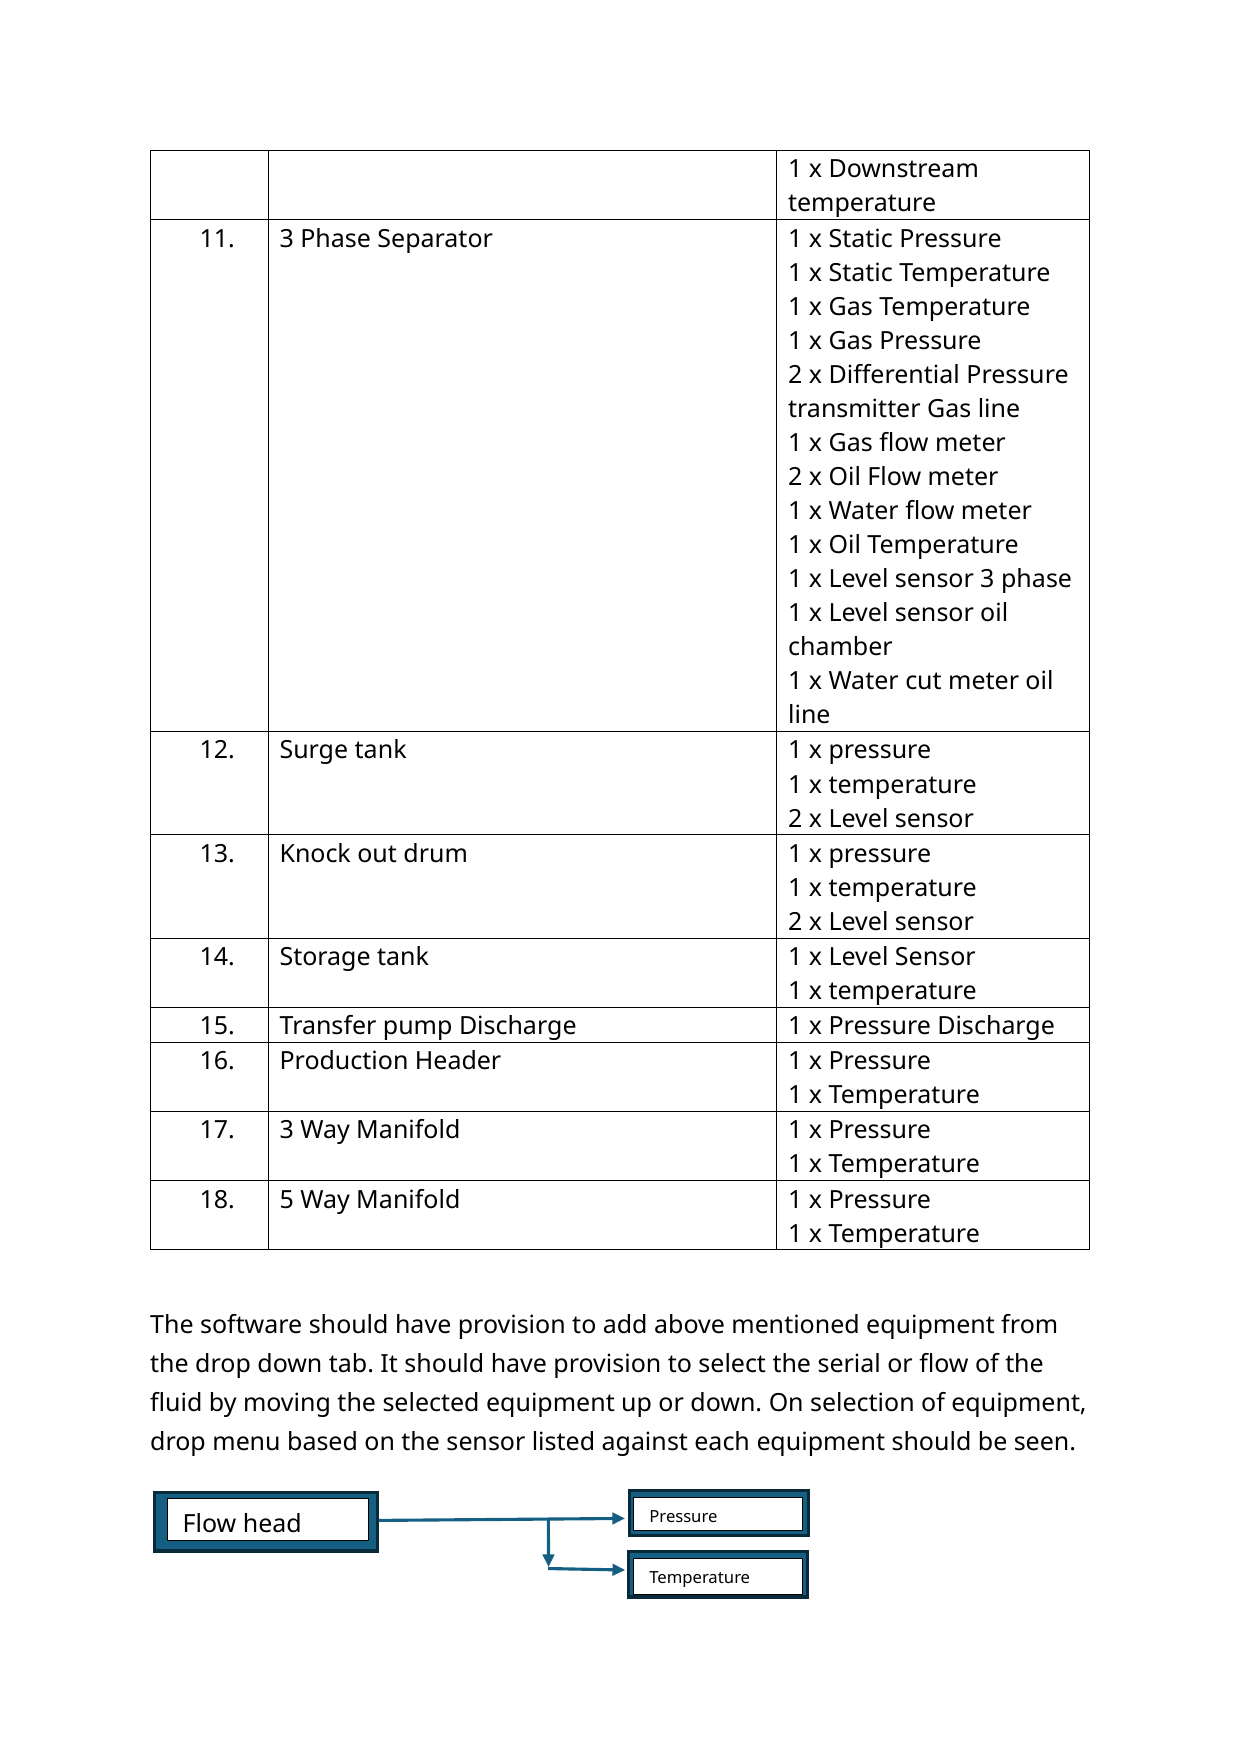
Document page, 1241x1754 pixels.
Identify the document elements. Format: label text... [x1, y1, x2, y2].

table_cell [151, 1181, 268, 1249]
table_cell 5 Way Manifold [269, 1181, 776, 1249]
table_cell 3 Way Manifold [269, 1112, 776, 1180]
table_cell 1 x Pressure 1 x Temperature [777, 1043, 1089, 1111]
table_cell [151, 835, 268, 938]
table_cell Storage tank [269, 939, 776, 1007]
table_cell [269, 151, 776, 219]
table_cell Knock out drum [269, 835, 776, 938]
table_cell Surge tank [269, 732, 776, 834]
table_cell 1 x Pressure Discharge [777, 1008, 1089, 1042]
table_cell 1 x Pressure 1 x Temperature [777, 1112, 1089, 1180]
table_cell [151, 1112, 268, 1180]
table_cell 1 x pressure 1 x temperature 2 x Level sensor [777, 732, 1089, 834]
table_cell Production Header [269, 1043, 776, 1111]
table_cell [151, 1008, 268, 1042]
table_cell [151, 732, 268, 834]
table_cell 1 x Level Sensor 1 x temperature [777, 939, 1089, 1007]
table_cell [151, 939, 268, 1007]
table_cell [151, 1043, 268, 1111]
table_cell [151, 151, 268, 219]
table_cell 3 Phase Separator [269, 220, 776, 731]
table_cell [151, 220, 268, 731]
text The software should have provision to add above mentioned equipment from the drop down tab. It should have provision to select the serial or flow of the fluid by moving the selected equipment up or down. On selection of equipment, drop menu based on the sensor listed against each equipment should be seen. [150, 1306, 1090, 1458]
table_cell 1 x pressure 1 x temperature 2 x Level sensor [777, 835, 1089, 938]
table_cell Transfer pump Discharge [269, 1008, 776, 1042]
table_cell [777, 151, 1089, 219]
table_cell 1 x Static Pressure 1 x Static Temperature 1 x Gas Temperature 1 x Gas Pressure 2 x Differential Pressure transmitter Gas line 1 x Gas flow meter 2 x Oil Flow meter 1 x Water flow meter 1 x Oil Temperature 1 x Level sensor 3 phase 1 x Level sensor oil chamber 1 x Water cut meter oil line [777, 220, 1089, 731]
table_cell 1 x Pressure 1 x Temperature [777, 1181, 1089, 1249]
